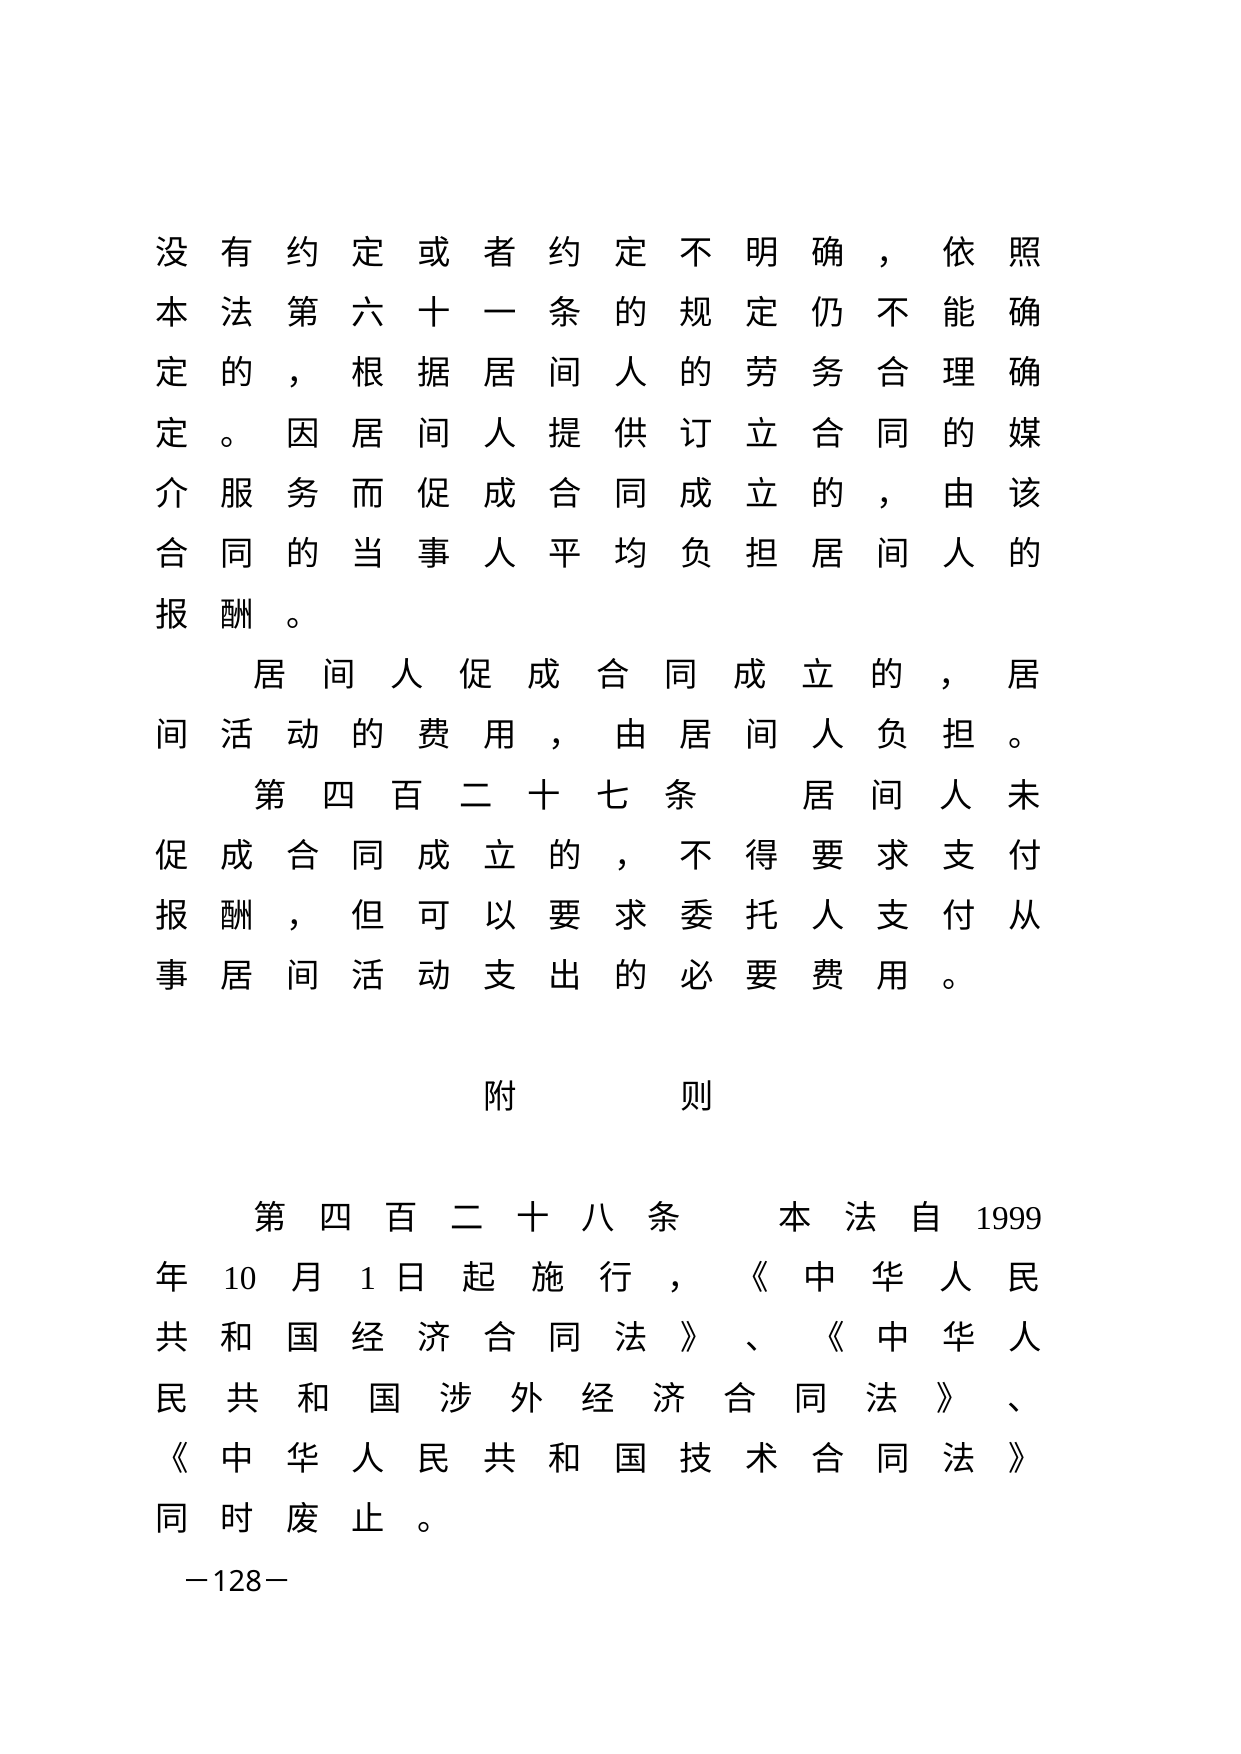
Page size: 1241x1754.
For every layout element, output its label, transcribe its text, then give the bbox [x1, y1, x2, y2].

text 第四百二十八条 本法自1999年10月1日起施行，《中华人民共和国经济合同法》、《中华人民共和国涉外经济合同法》、《中华人民共和国技术合同法》同时废止。 [155, 1184, 1073, 1546]
text 居间人促成合同成立的，居间活动的费用，由居间人负担。 [155, 642, 1073, 762]
text 第四百二十七条 居间人未促成合同成立的，不得要求支付报酬，但可以要求委托人支付从事居间活动支出的必要费用。 [155, 762, 1073, 1003]
text 附 则 [155, 1064, 1073, 1124]
text 第四百二十六条 居间人促成合同成立的，委托人应当按照约定支付报酬。对居间人的报酬没有约定或者约定不明确，依照本法第六十一条的规定仍不能确定的，根据居间人的劳务合理确定。因居间人提供订立合同的媒介服务而促成合同成立的，由该合同的当事人平均负担居间人的报酬。 [155, 219, 1073, 642]
